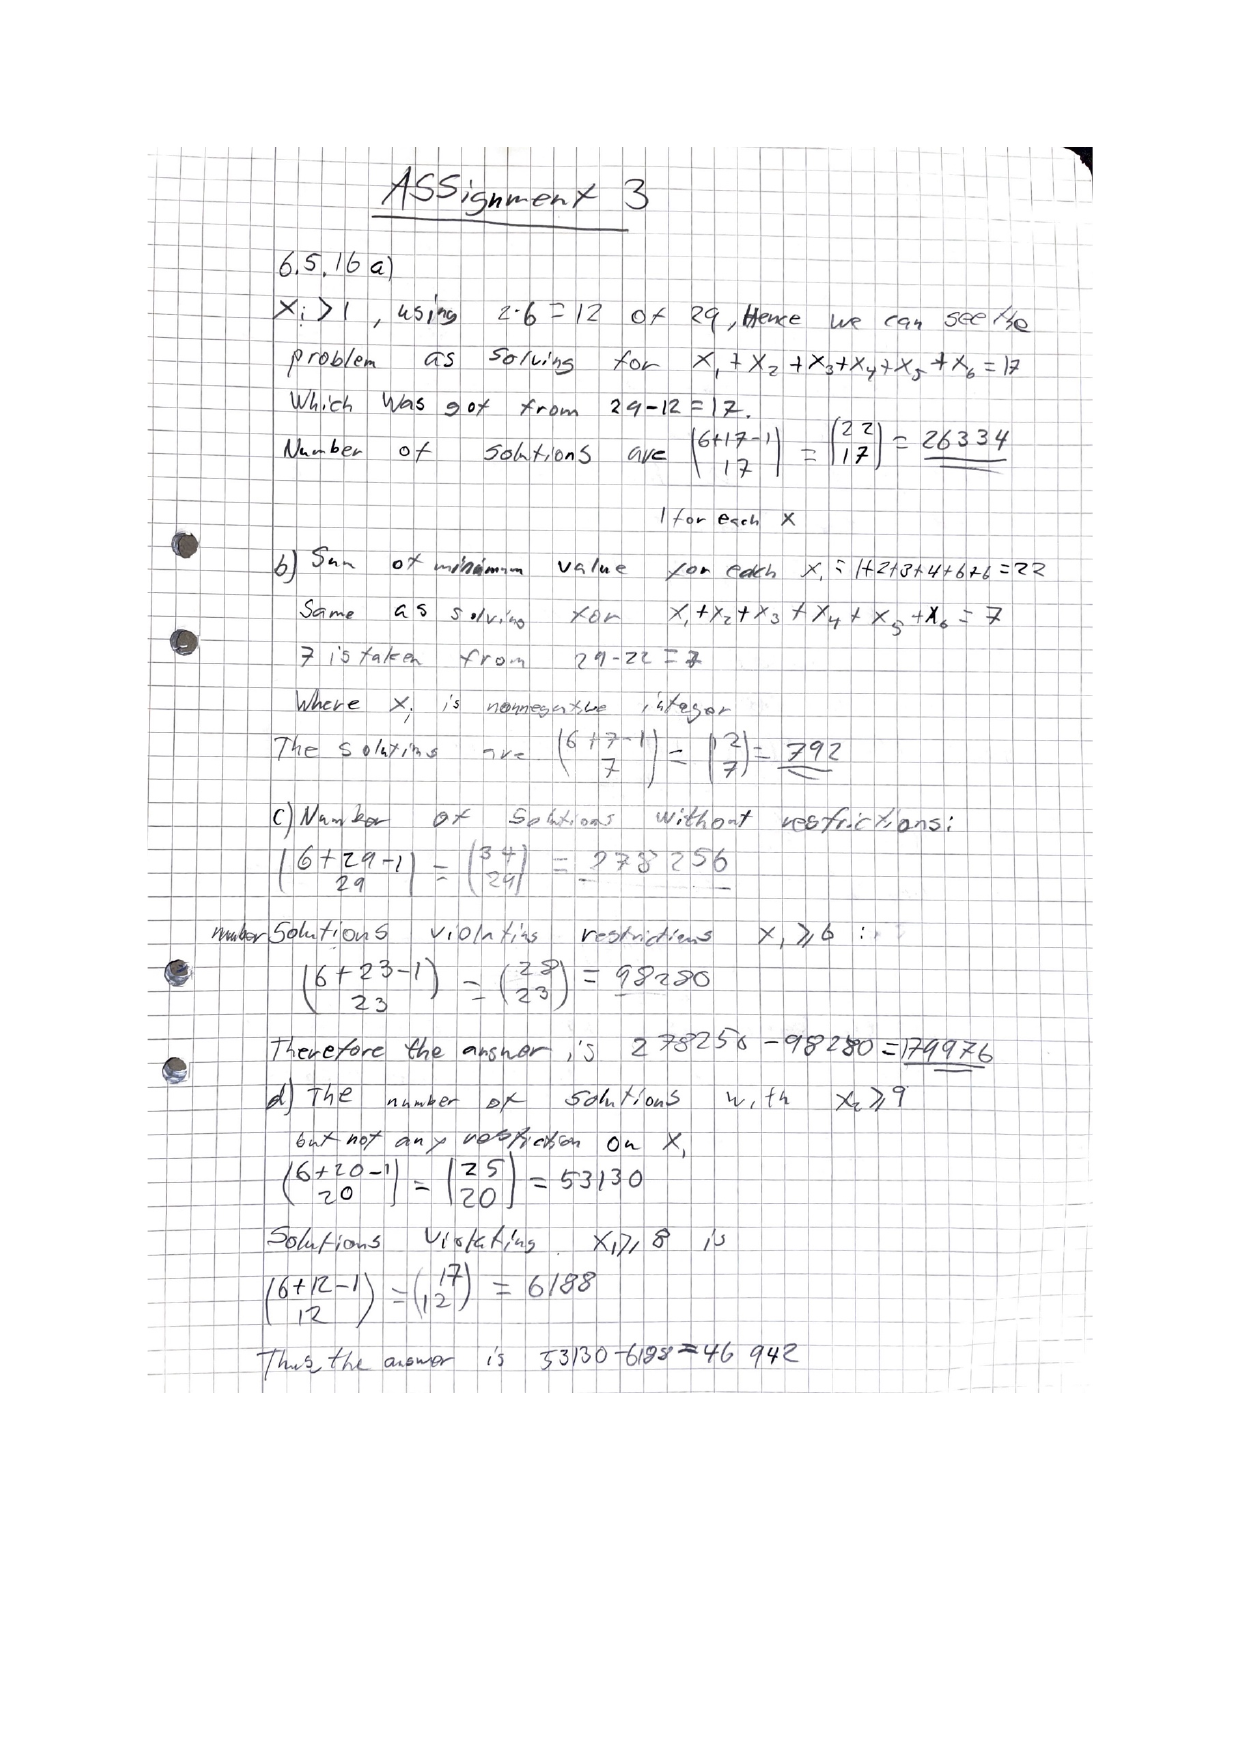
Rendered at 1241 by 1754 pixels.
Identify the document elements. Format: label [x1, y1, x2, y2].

picture [147, 147, 1093, 1393]
